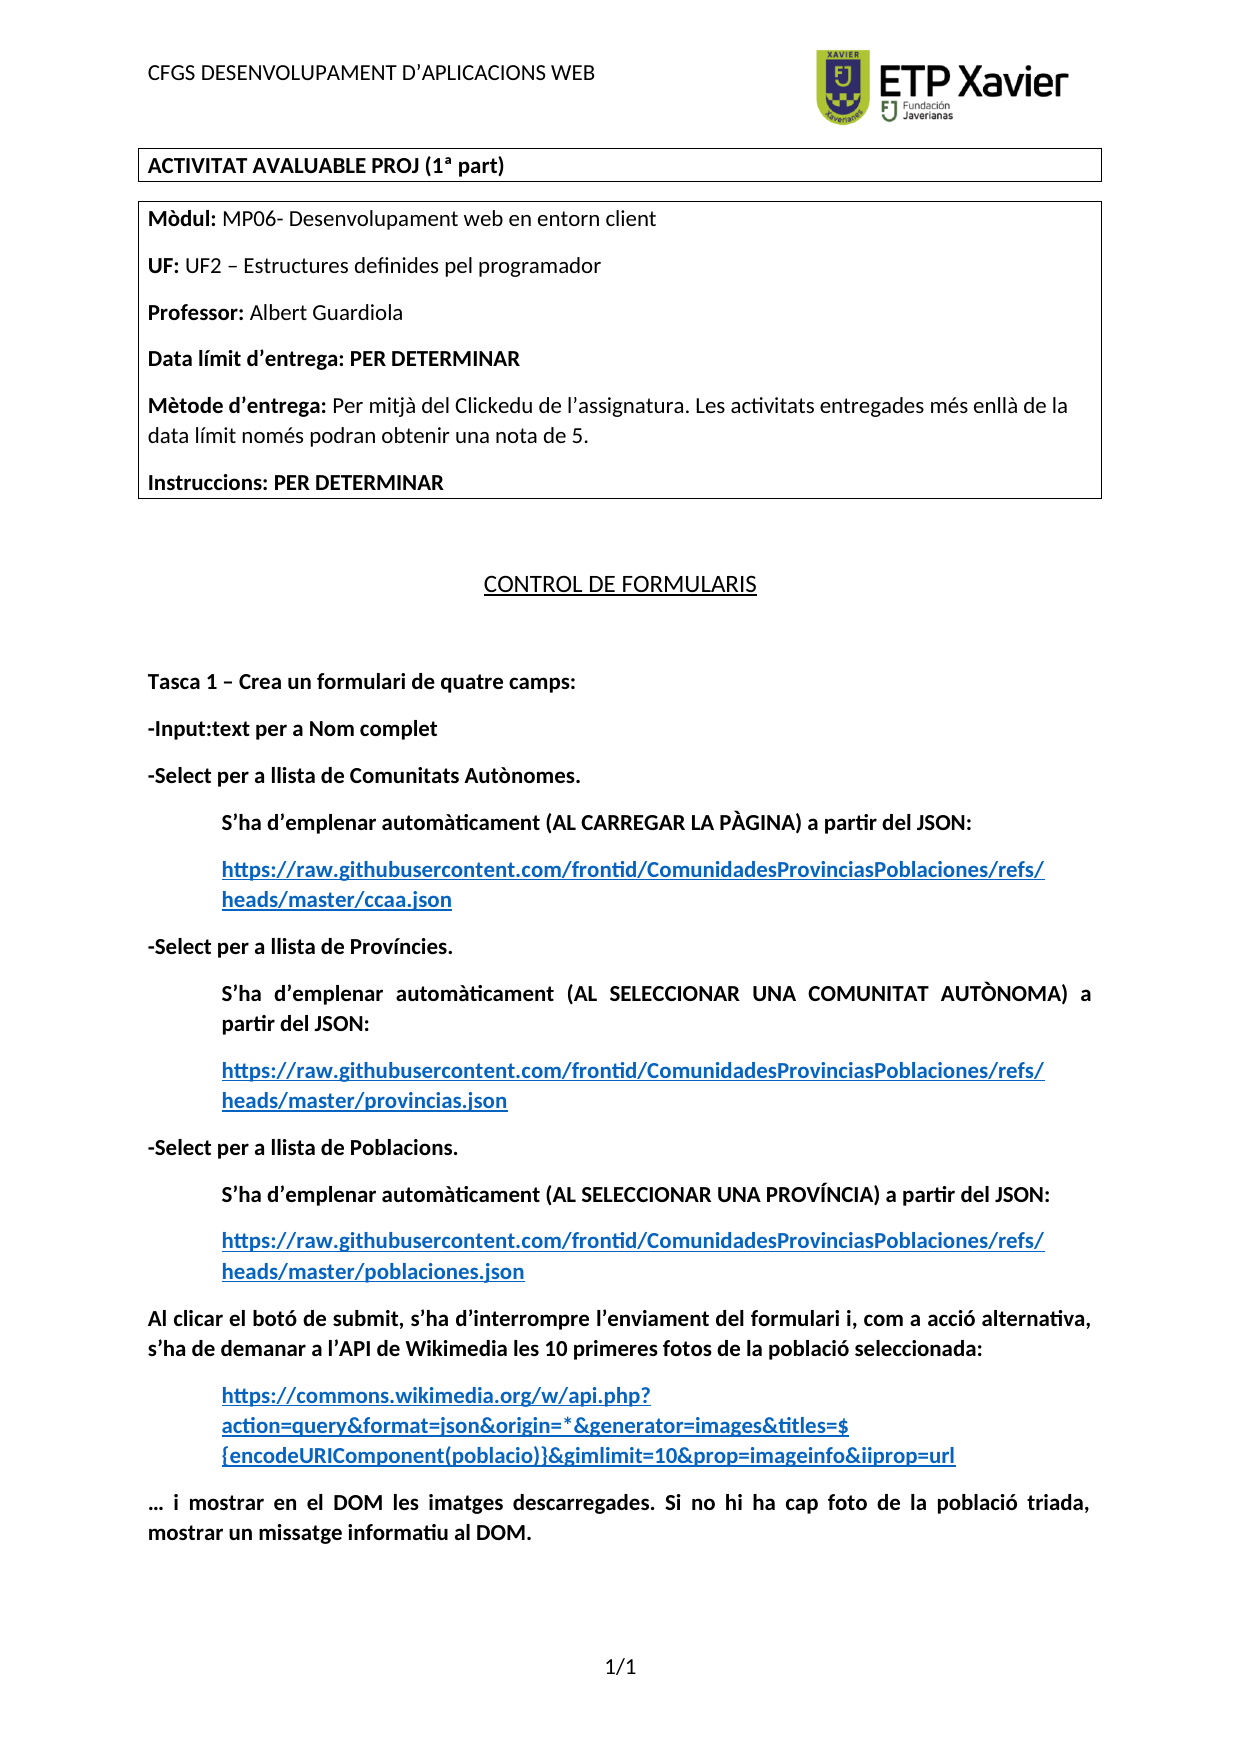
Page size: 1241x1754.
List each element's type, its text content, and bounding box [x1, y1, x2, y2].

text Mètode d’entrega: Per mitjà del Clickedu de l’assignatura. Les activitats entregades més enllà de la data límit només podran obtenir una nota de 5. [139, 388, 1101, 449]
text Professor: Albert Guardiola [139, 294, 1101, 326]
text … i mostrar en el DOM les imatges descarregades. Si no hi ha cap foto de la població triada, mostrar un missatge informatiu al DOM. [148, 1488, 1093, 1546]
text S’ha d’emplenar automàticament (AL CARREGAR LA PÀGINA) a partir del JSON: [148, 808, 1093, 836]
text -Input:text per a Nom complet [148, 714, 1093, 742]
picture [784, 12, 1099, 139]
text https://commons.wikimedia.org/w/api.php?action=query&format=json&origin=*&generator=images&titles=${encodeURIComponent(poblacio)}&gimlimit=10&prop=imageinfo&iiprop=url [221, 1381, 1093, 1469]
text Tasca 1 – Crea un formulari de quatre camps: [148, 667, 1093, 695]
text Data límit d’entrega: PER DETERMINAR [139, 341, 1101, 372]
text S’ha d’emplenar automàticament (AL SELECCIONAR UNA COMUNITAT AUTÒNOMA) a partir del JSON: [221, 979, 1093, 1037]
text https://raw.githubusercontent.com/frontid/ComunidadesProvinciasPoblaciones/refs/heads/master/ccaa.json [221, 855, 1093, 913]
text Instruccions: PER DETERMINAR [139, 465, 1101, 498]
text -Select per a llista de Comunitats Autònomes. [148, 761, 1093, 789]
text https://raw.githubusercontent.com/frontid/ComunidadesProvinciasPoblaciones/refs/heads/master/provincias.json [221, 1056, 1093, 1114]
text UF: UF2 – Estructures definides pel programador [139, 248, 1101, 279]
text Al clicar el botó de submit, s’ha d’interrompre l’enviament del formulari i, com a acció alternativa, s’ha de demanar a l’API de Wikimedia les 10 primeres fotos de la població seleccionada: [148, 1304, 1093, 1362]
text -Select per a llista de Províncies. [148, 932, 1093, 960]
text ACTIVITAT AVALUABLE PROJ (1ª part) [139, 149, 1101, 181]
text CONTROL DE FORMULARIS [148, 568, 1093, 598]
text -Select per a llista de Poblacions. [148, 1133, 1093, 1161]
text Mòdul: MP06- Desenvolupament web en entorn client [139, 202, 1101, 232]
text https://raw.githubusercontent.com/frontid/ComunidadesProvinciasPoblaciones/refs/heads/master/poblaciones.json [221, 1227, 1093, 1285]
text S’ha d’emplenar automàticament (AL SELECCIONAR UNA PROVÍNCIA) a partir del JSON: [221, 1180, 1093, 1208]
